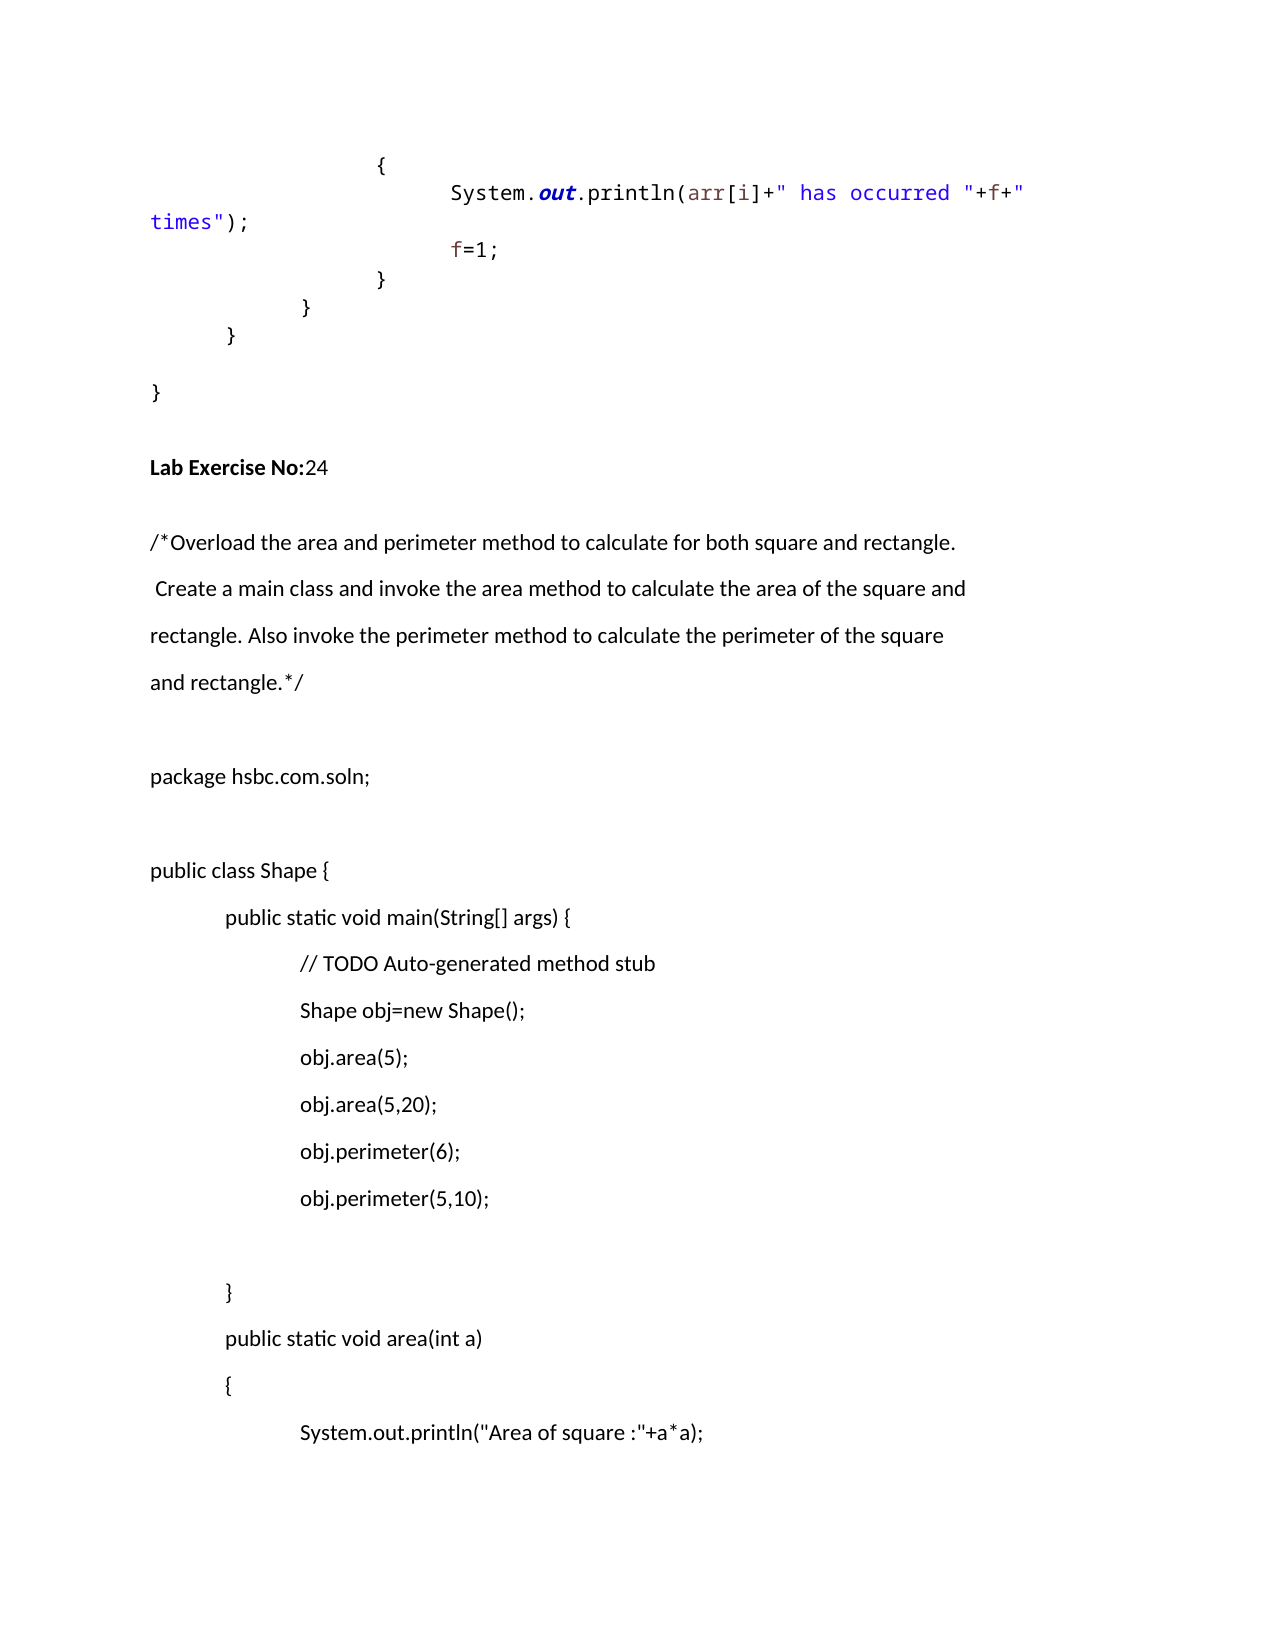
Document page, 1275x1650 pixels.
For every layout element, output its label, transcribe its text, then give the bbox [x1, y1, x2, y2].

text } [150, 321, 1125, 349]
text Lab Exercise No:24 [150, 453, 1125, 481]
text obj.area(5); [150, 1043, 1125, 1071]
text } [150, 1278, 1125, 1306]
text rectangle. Also invoke the perimeter method to calculate the perimeter of the square [150, 621, 1125, 649]
text public static void main(String[] args) { [150, 903, 1125, 931]
text Shape obj=new Shape(); [150, 996, 1125, 1024]
text } [150, 264, 1125, 292]
text public static void area(int a) [150, 1324, 1125, 1353]
text } [150, 292, 1125, 321]
text { [150, 150, 1125, 178]
text } [150, 377, 1125, 406]
text { [150, 1371, 1125, 1399]
text and rectangle.*/ [150, 668, 1125, 696]
text f=1; [150, 235, 1125, 264]
text obj.perimeter(6); [150, 1137, 1125, 1165]
text System.out.println("Area of square :"+a*a); [150, 1418, 1125, 1446]
text System.out.println(arr[i]+" has occurred "+f+" times"); [150, 178, 1125, 235]
text /*Overload the area and perimeter method to calculate for both square and rectangle. [150, 528, 1125, 556]
text obj.area(5,20); [150, 1090, 1125, 1118]
text package hsbc.com.soln; [150, 762, 1125, 790]
text Create a main class and invoke the area method to calculate the area of the square and [150, 574, 1125, 603]
text public class Shape { [150, 856, 1125, 884]
text obj.perimeter(5,10); [150, 1184, 1125, 1212]
text // TODO Auto-generated method stub [150, 949, 1125, 978]
